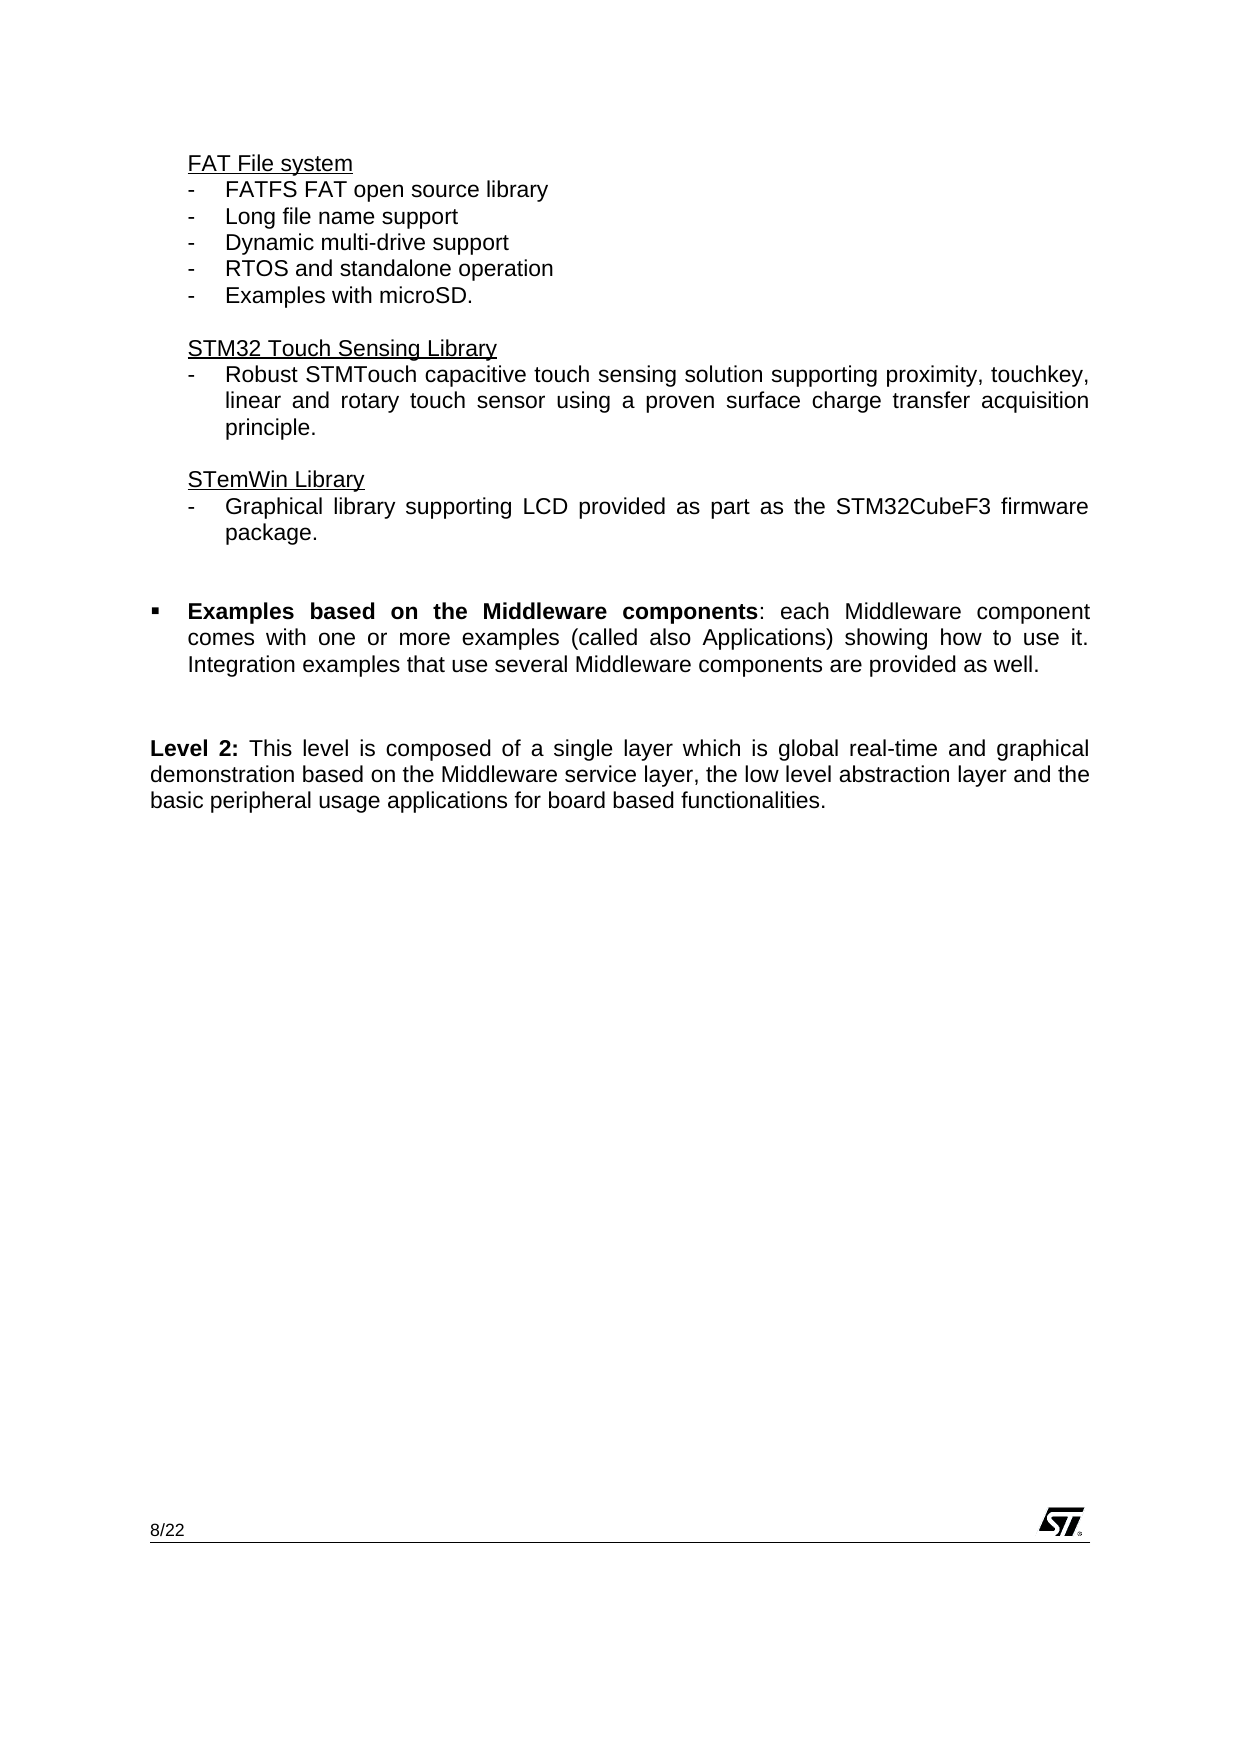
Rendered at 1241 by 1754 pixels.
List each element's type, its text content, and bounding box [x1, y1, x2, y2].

list Examples with microSD. [187, 282, 1090, 308]
text Level 2: This level is composed of a single layer which is global real-time and graphical demonstration based on the Middleware service layer, the low level abstraction layer and the basic peripheral usage applications for board based functionalities. [150, 734, 1090, 814]
list STM32 Touch Sensing Library [187, 334, 1090, 361]
list Robust STMTouch capacitive touch sensing solution supporting proximity, touchkey, linear and rotary touch sensor using a proven surface charge transfer acquisition principle. [187, 361, 1090, 440]
picture [1035, 1506, 1085, 1537]
list FAT File system [187, 150, 1090, 176]
list FATFS FAT open source library [187, 176, 1090, 203]
list STemWin Library [187, 466, 1090, 493]
list Long file name support [187, 203, 1090, 229]
list Graphical library supporting LCD provided as part as the STM32CubeF3 firmware package. [187, 493, 1090, 545]
list Dynamic multi-drive support [187, 229, 1090, 255]
list Examples based on the Middleware components: each Middleware component comes with one or more examples (called also Applications) showing how to use it. Integration examples that use several Middleware components are provided as well. [150, 598, 1090, 677]
list RTOS and standalone operation [187, 255, 1090, 282]
